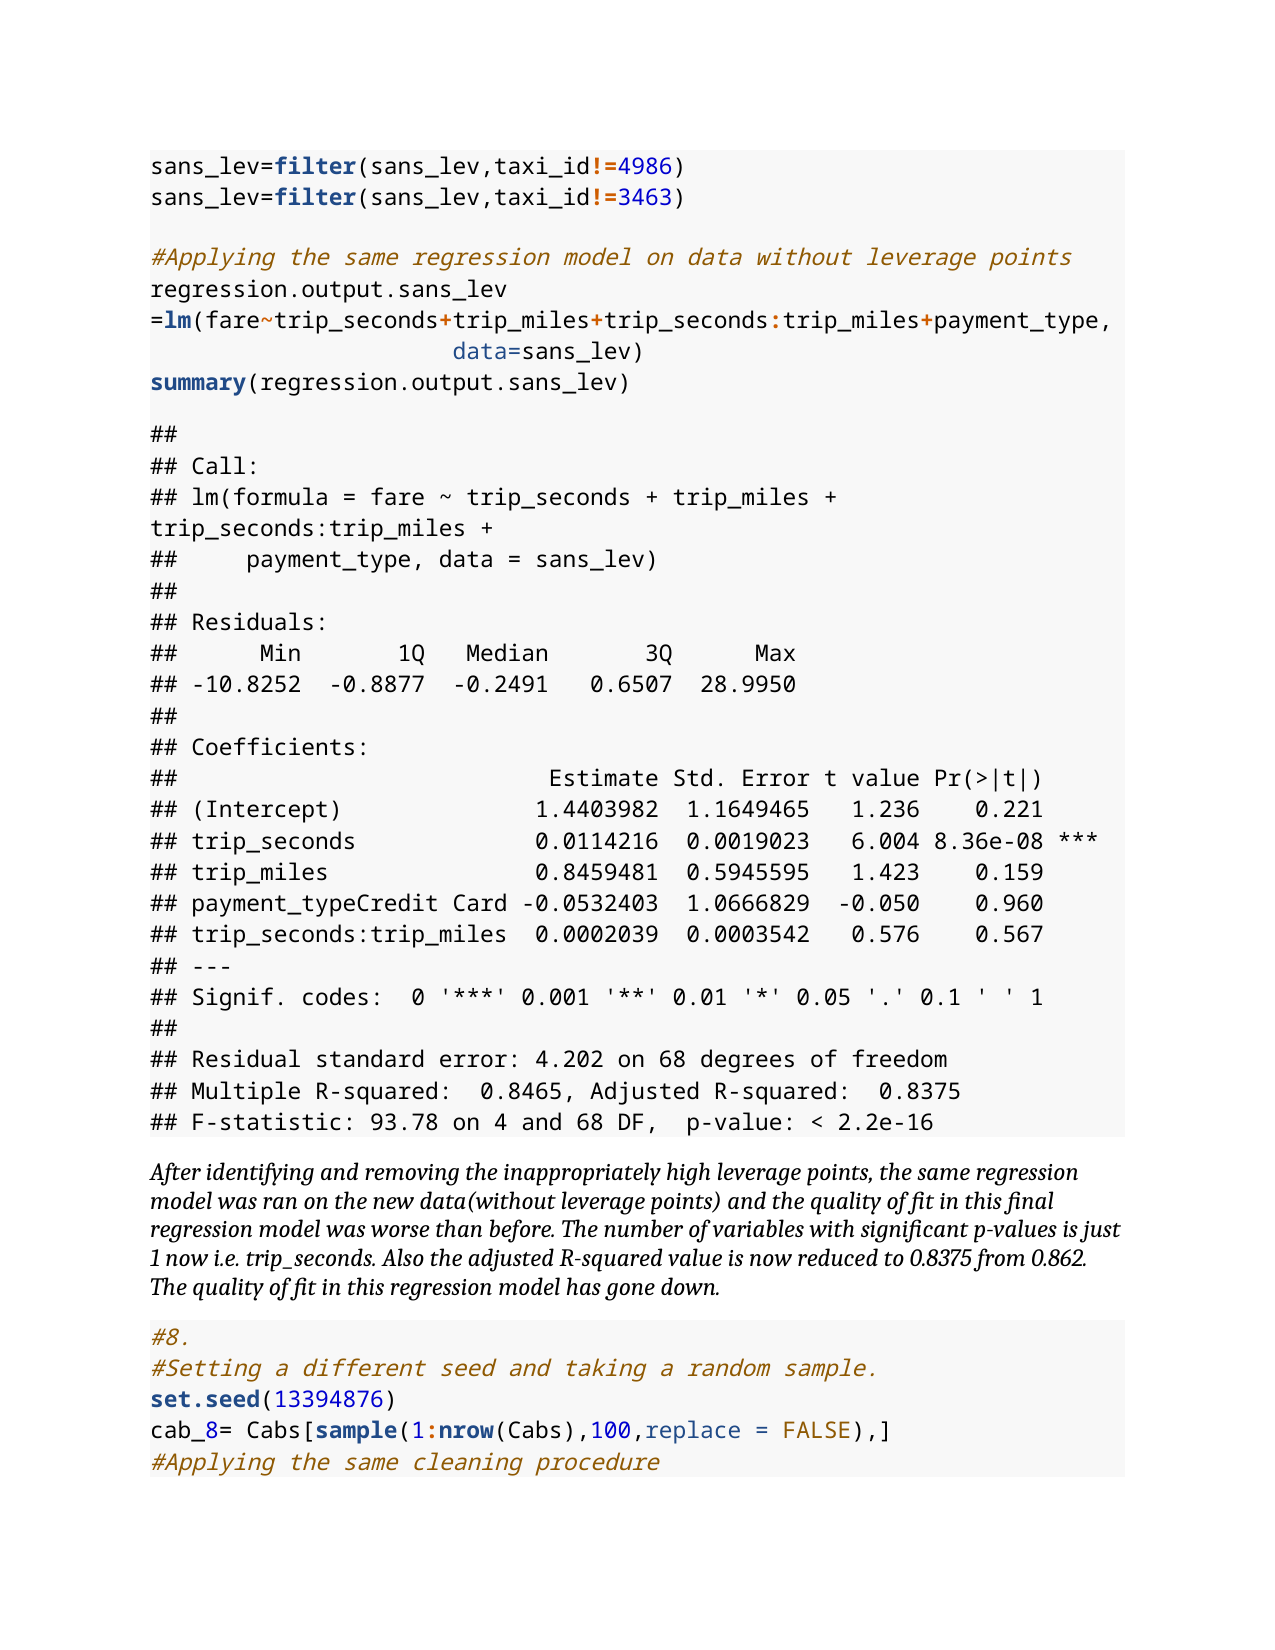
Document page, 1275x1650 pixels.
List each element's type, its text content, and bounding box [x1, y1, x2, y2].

text ## ## Call: ## lm(formula = fare ~ trip_seconds + trip_miles + trip_seconds:trip_miles + ## payment_type, data = sans_lev) ## ## Residuals: ## Min 1Q Median 3Q Max ## -10.8252 -0.8877 -0.2491 0.6507 28.9950 ## ## Coefficients: ## Estimate Std. Error t value Pr(>|t|) ## (Intercept) 1.4403982 1.1649465 1.236 0.221 ## trip_seconds 0.0114216 0.0019023 6.004 8.36e-08 *** ## trip_miles 0.8459481 0.5945595 1.423 0.159 ## payment_typeCredit Card -0.0532403 1.0666829 -0.050 0.960 ## trip_seconds:trip_miles 0.0002039 0.0003542 0.576 0.567 ## --- ## Signif. codes: 0 '***' 0.001 '**' 0.01 '*' 0.05 '.' 0.1 ' ' 1 ## ## Residual standard error: 4.202 on 68 degrees of freedom ## Multiple R-squared: 0.8465, Adjusted R-squared: 0.8375 ## F-statistic: 93.78 on 4 and 68 DF, p-value: < 2.2e-16 [150, 418, 1125, 1137]
text After identifying and removing the inappropriately high leverage points, the same regression model was ran on the new data(without leverage points) and the quality of fit in this final regression model was worse than before. The number of variables with significant p-values is just 1 now i.e. trip_seconds. Also the adjusted R-squared value is now reduced to 0.8375 from 0.862. The quality of fit in this regression model has gone down. [150, 1158, 1125, 1302]
